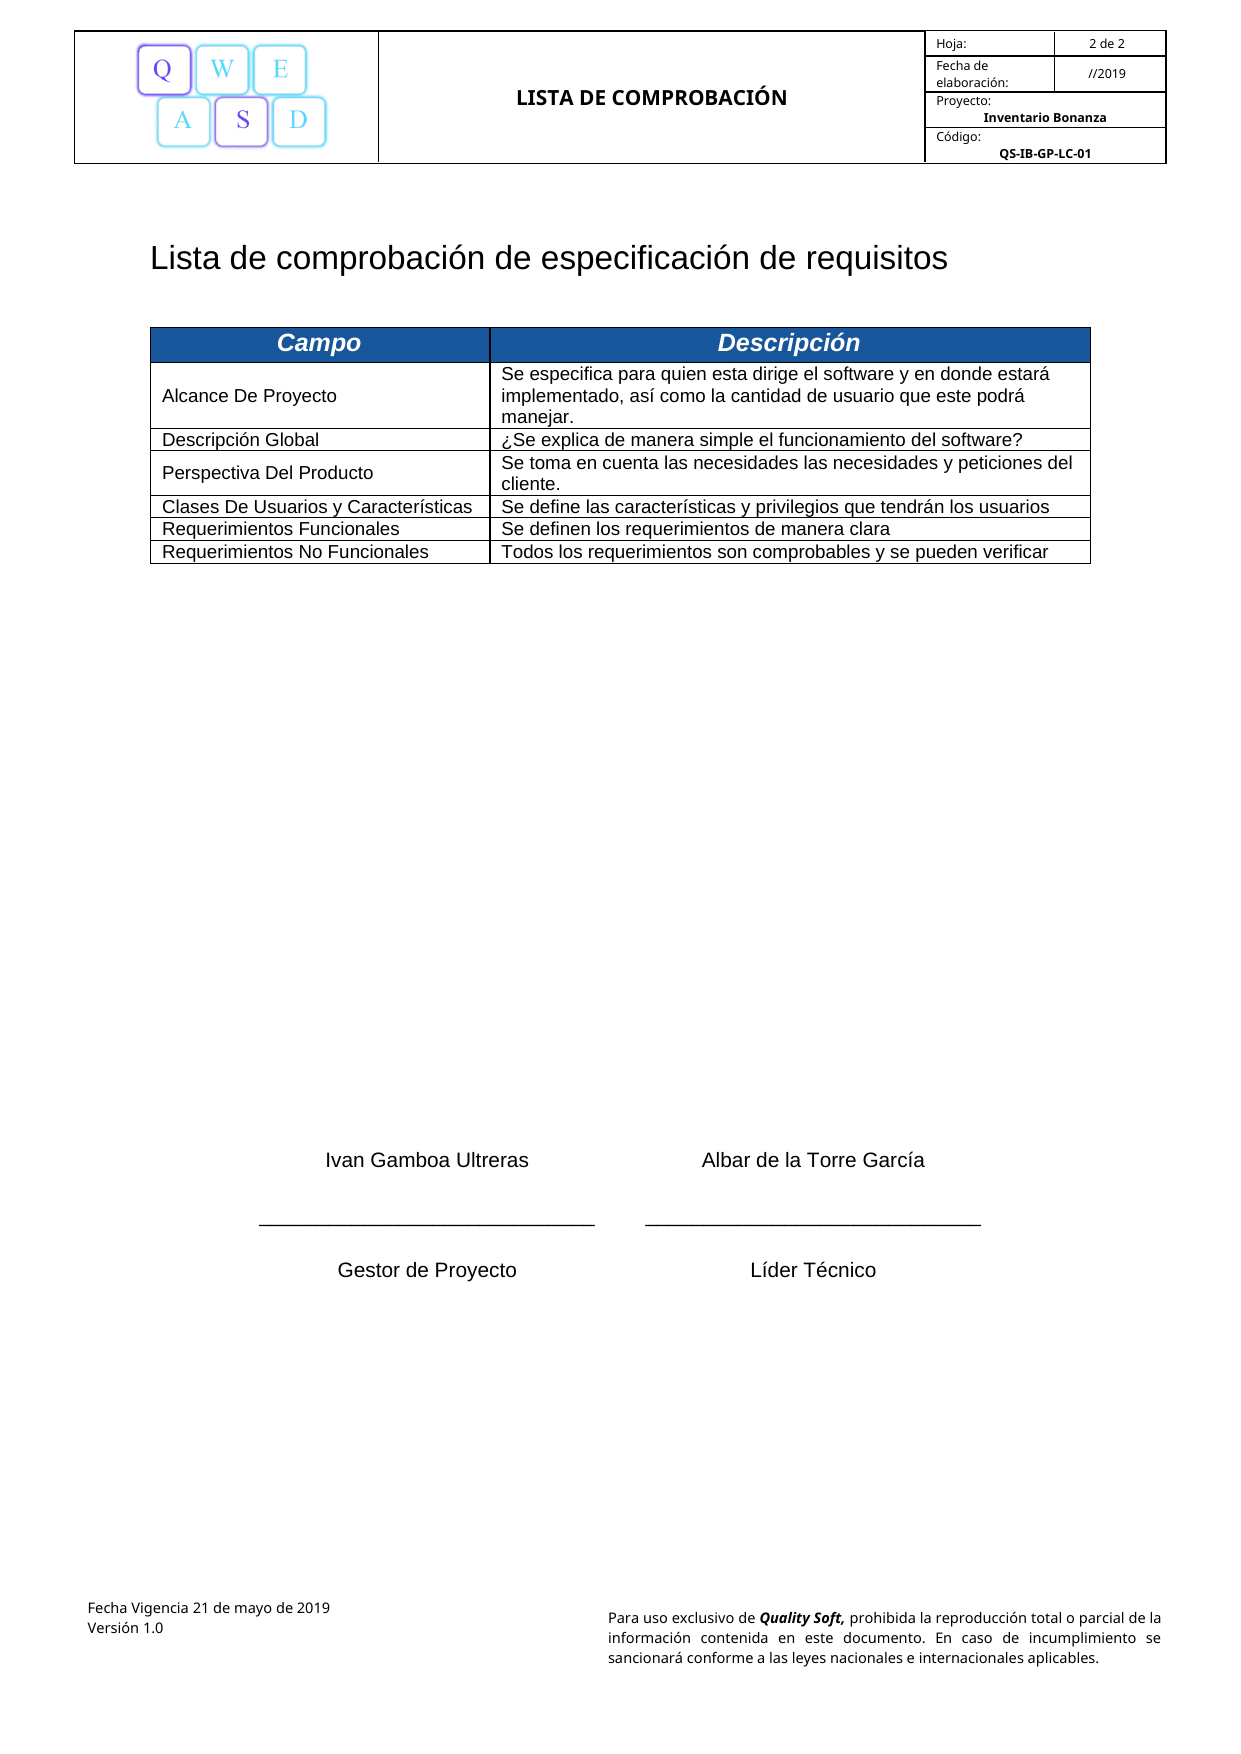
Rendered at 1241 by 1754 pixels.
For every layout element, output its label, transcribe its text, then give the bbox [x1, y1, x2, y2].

table_cell Clases De Usuarios y Características [151, 496, 489, 517]
table_cell Requerimientos No Funcionales [151, 541, 489, 562]
table_cell ¿Se explica de manera simple el funcionamiento del software? [491, 429, 1090, 450]
table_header Descripción [491, 328, 1090, 362]
table_header Ivan Gamboa Ultreras _____________________________ Gestor de Proyecto [234, 1148, 620, 1313]
table_cell Se toma en cuenta las necesidades las necesidades y peticiones del cliente. [491, 451, 1090, 494]
table_header Campo [151, 328, 489, 362]
table_cell Descripción Global [151, 429, 489, 450]
picture [125, 36, 342, 158]
table_cell Se definen los requerimientos de manera clara [491, 518, 1090, 540]
table_cell Alcance De Proyecto [151, 363, 489, 428]
table_cell Todos los requerimientos son comprobables y se pueden verificar [491, 541, 1090, 562]
text Lista de comprobación de especificación de requisitos [150, 238, 1090, 277]
table_header Albar de la Torre García _____________________________ Líder Técnico [620, 1148, 1006, 1313]
table_cell Se define las características y privilegios que tendrán los usuarios [491, 496, 1090, 517]
table_cell Requerimientos Funcionales [151, 518, 489, 540]
table_cell Se especifica para quien esta dirige el software y en donde estará implementado, así como la cantidad de usuario que este podrá manejar. [491, 363, 1090, 428]
table_cell Perspectiva Del Producto [151, 451, 489, 494]
